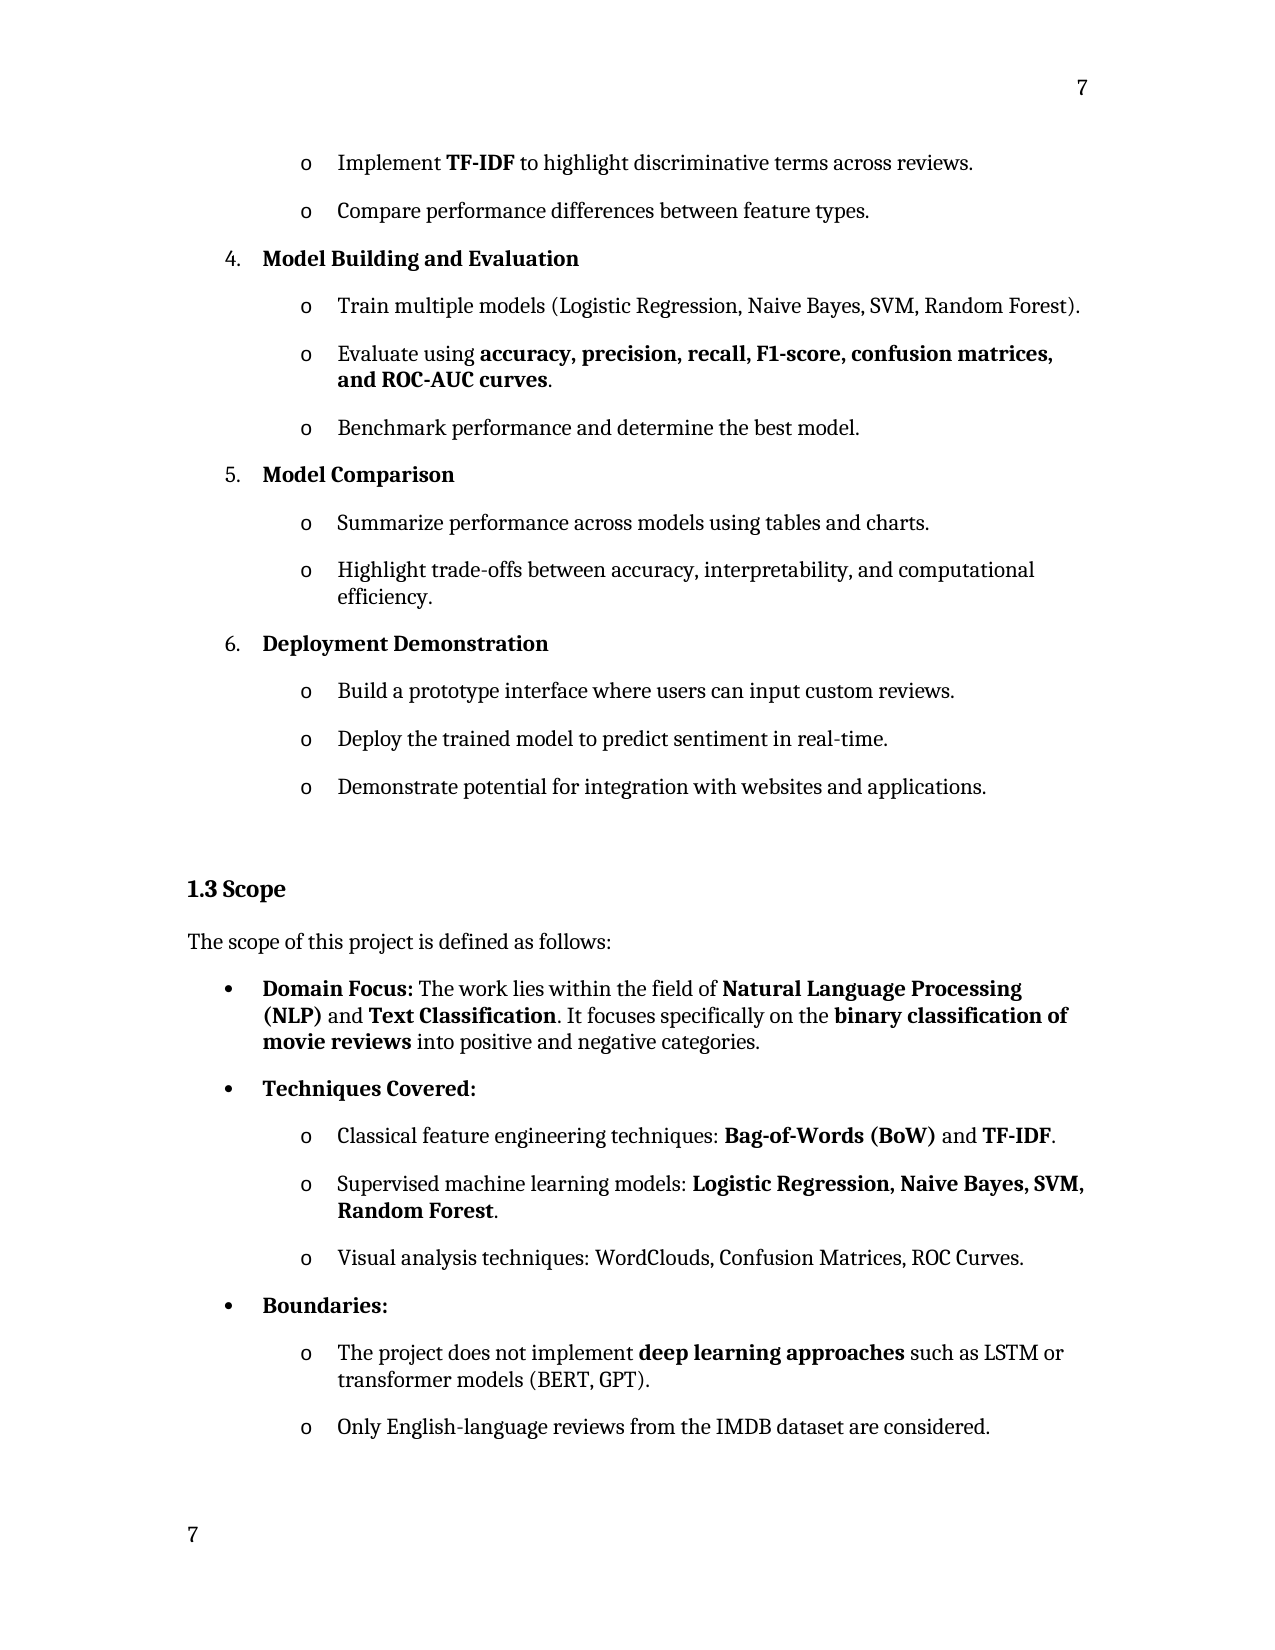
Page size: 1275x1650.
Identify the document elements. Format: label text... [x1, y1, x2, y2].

list Supervised machine learning models: Logistic Regression, Naive Bayes, SVM, Random Forest. [300, 1171, 1087, 1224]
text 1.3 Scope [187, 875, 1087, 904]
list Deploy the trained model to predict sentiment in real-time. [300, 726, 1087, 753]
list Evaluate using accuracy, precision, recall, F1-score, confusion matrices, and ROC-AUC curves. [300, 340, 1087, 393]
list Boundaries: [225, 1293, 1087, 1319]
list Classical feature engineering techniques: Bag-of-Words (BoW) and TF-IDF. [300, 1123, 1087, 1150]
list Only English-language reviews from the IMDB dataset are considered. [300, 1414, 1087, 1441]
list Highlight trade-offs between accuracy, interpretability, and computational efficiency. [300, 557, 1087, 610]
list Domain Focus: The work lies within the field of Natural Language Processing (NLP) and Text Classification. It focuses specifically on the binary classification of movie reviews into positive and negative categories. [225, 976, 1087, 1055]
list Model Comparison [225, 462, 1087, 488]
list Compare performance differences between feature types. [300, 198, 1087, 224]
list The project does not implement deep learning approaches such as LSTM or transformer models (BERT, GPT). [300, 1340, 1087, 1393]
list Build a prototype interface where users can input custom reviews. [300, 678, 1087, 705]
list Model Building and Evaluation [225, 245, 1087, 272]
list Techniques Covered: [225, 1076, 1087, 1102]
text The scope of this project is defined as follows: [187, 929, 1087, 955]
list Demonstrate potential for integration with websites and applications. [300, 774, 1087, 801]
list Train multiple models (Logistic Regression, Naive Bayes, SVM, Random Forest). [300, 293, 1087, 319]
list Summarize performance across models using tables and charts. [300, 509, 1087, 536]
list Deployment Demonstration [225, 631, 1087, 657]
list Benchmark performance and determine the best model. [300, 414, 1087, 441]
list Visual analysis techniques: WordClouds, Confusion Matrices, ROC Curves. [300, 1245, 1087, 1272]
list Implement TF-IDF to highlight discriminative terms across reviews. [300, 150, 1087, 177]
